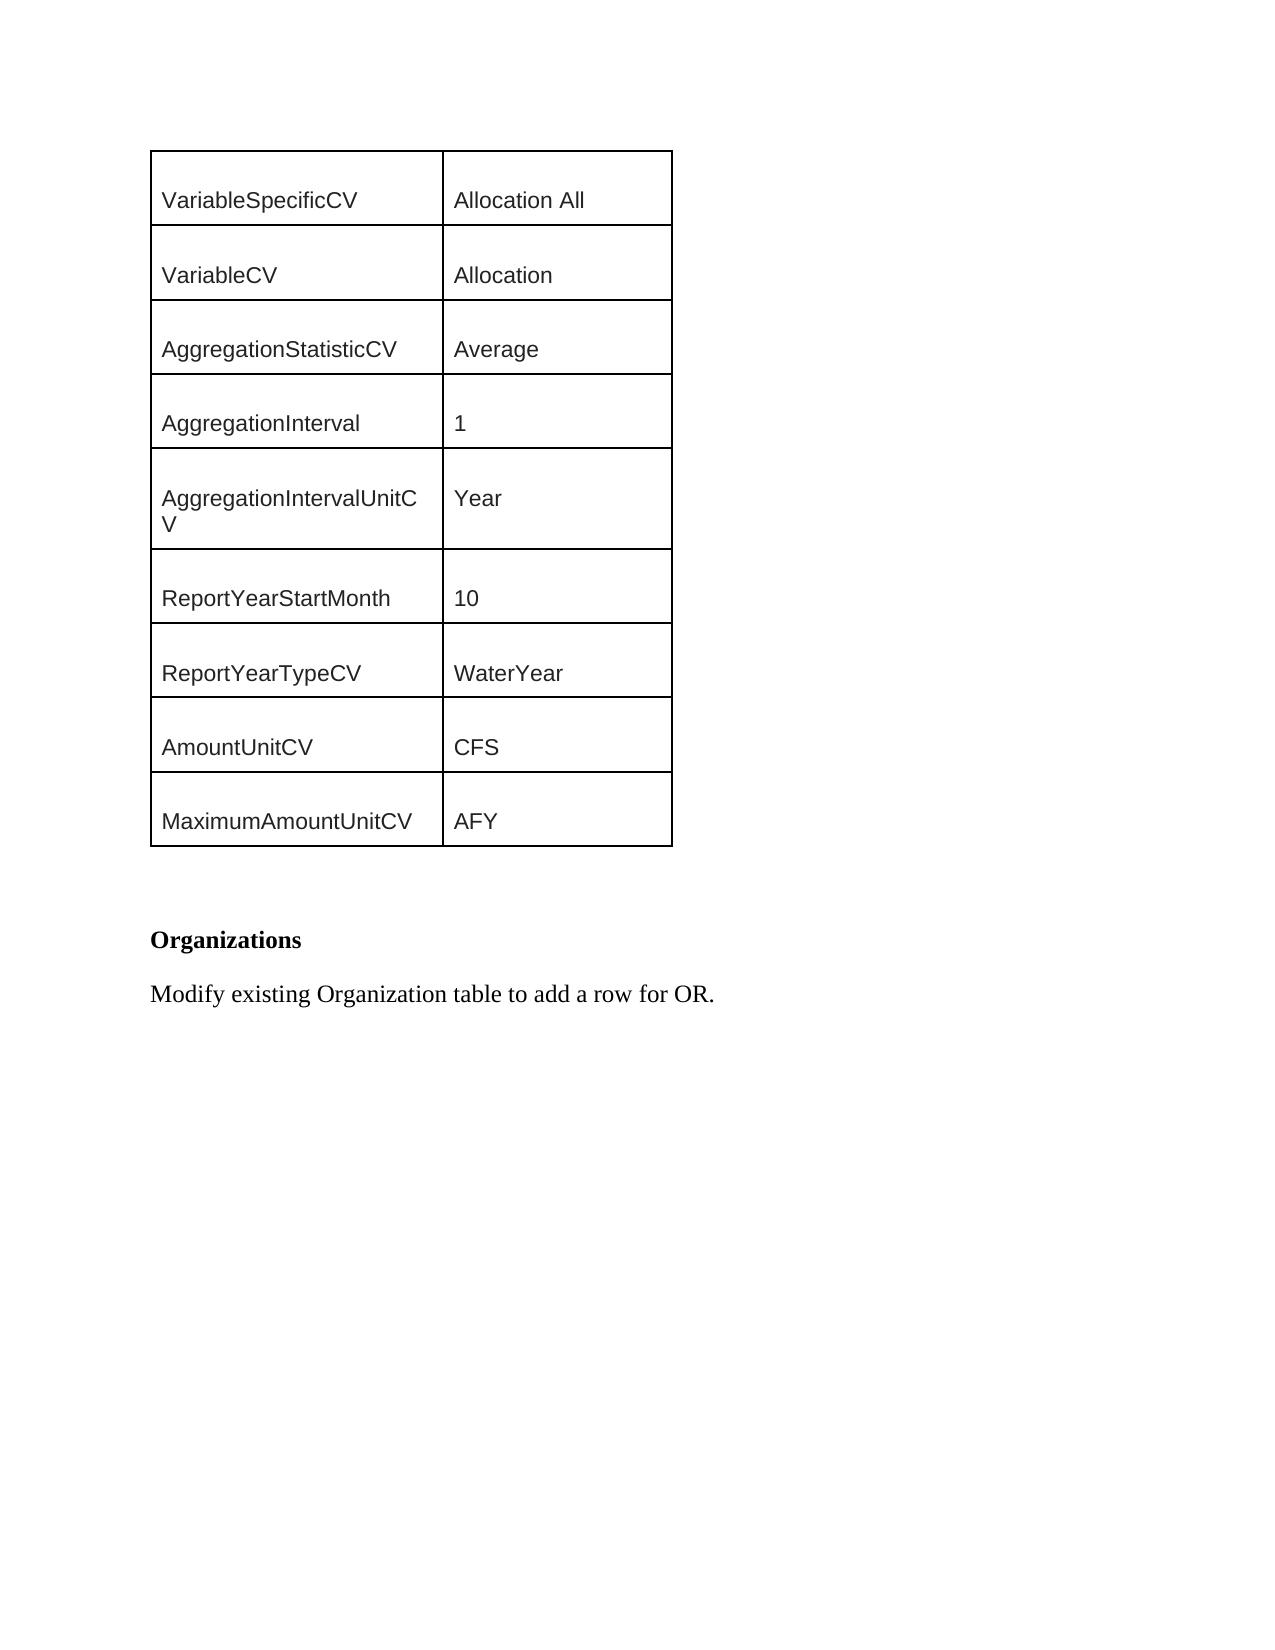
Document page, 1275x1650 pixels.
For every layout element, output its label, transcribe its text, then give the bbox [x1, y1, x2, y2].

table_cell AggregationIntervalUnitCV [152, 449, 442, 548]
table_cell ReportYearTypeCV [152, 624, 442, 696]
text Organizations [150, 926, 1125, 954]
table_cell WaterYear [444, 624, 671, 696]
table_cell 10 [444, 550, 671, 622]
table_cell Average [444, 301, 671, 373]
text Modify existing Organization table to add a row for OR. [150, 979, 1125, 1008]
table_cell AggregationInterval [152, 375, 442, 447]
table_cell AggregationStatisticCV [152, 301, 442, 373]
table_cell Year [444, 449, 671, 548]
table_cell AmountUnitCV [152, 698, 442, 771]
table_cell 1 [444, 375, 671, 447]
table_cell AFY [444, 773, 671, 845]
table_cell MaximumAmountUnitCV [152, 773, 442, 845]
table_cell VariableSpecificCV [152, 152, 442, 224]
table_cell ReportYearStartMonth [152, 550, 442, 622]
table_cell Allocation All [444, 152, 671, 224]
table_cell Allocation [444, 226, 671, 298]
table_cell CFS [444, 698, 671, 771]
table_cell VariableCV [152, 226, 442, 298]
